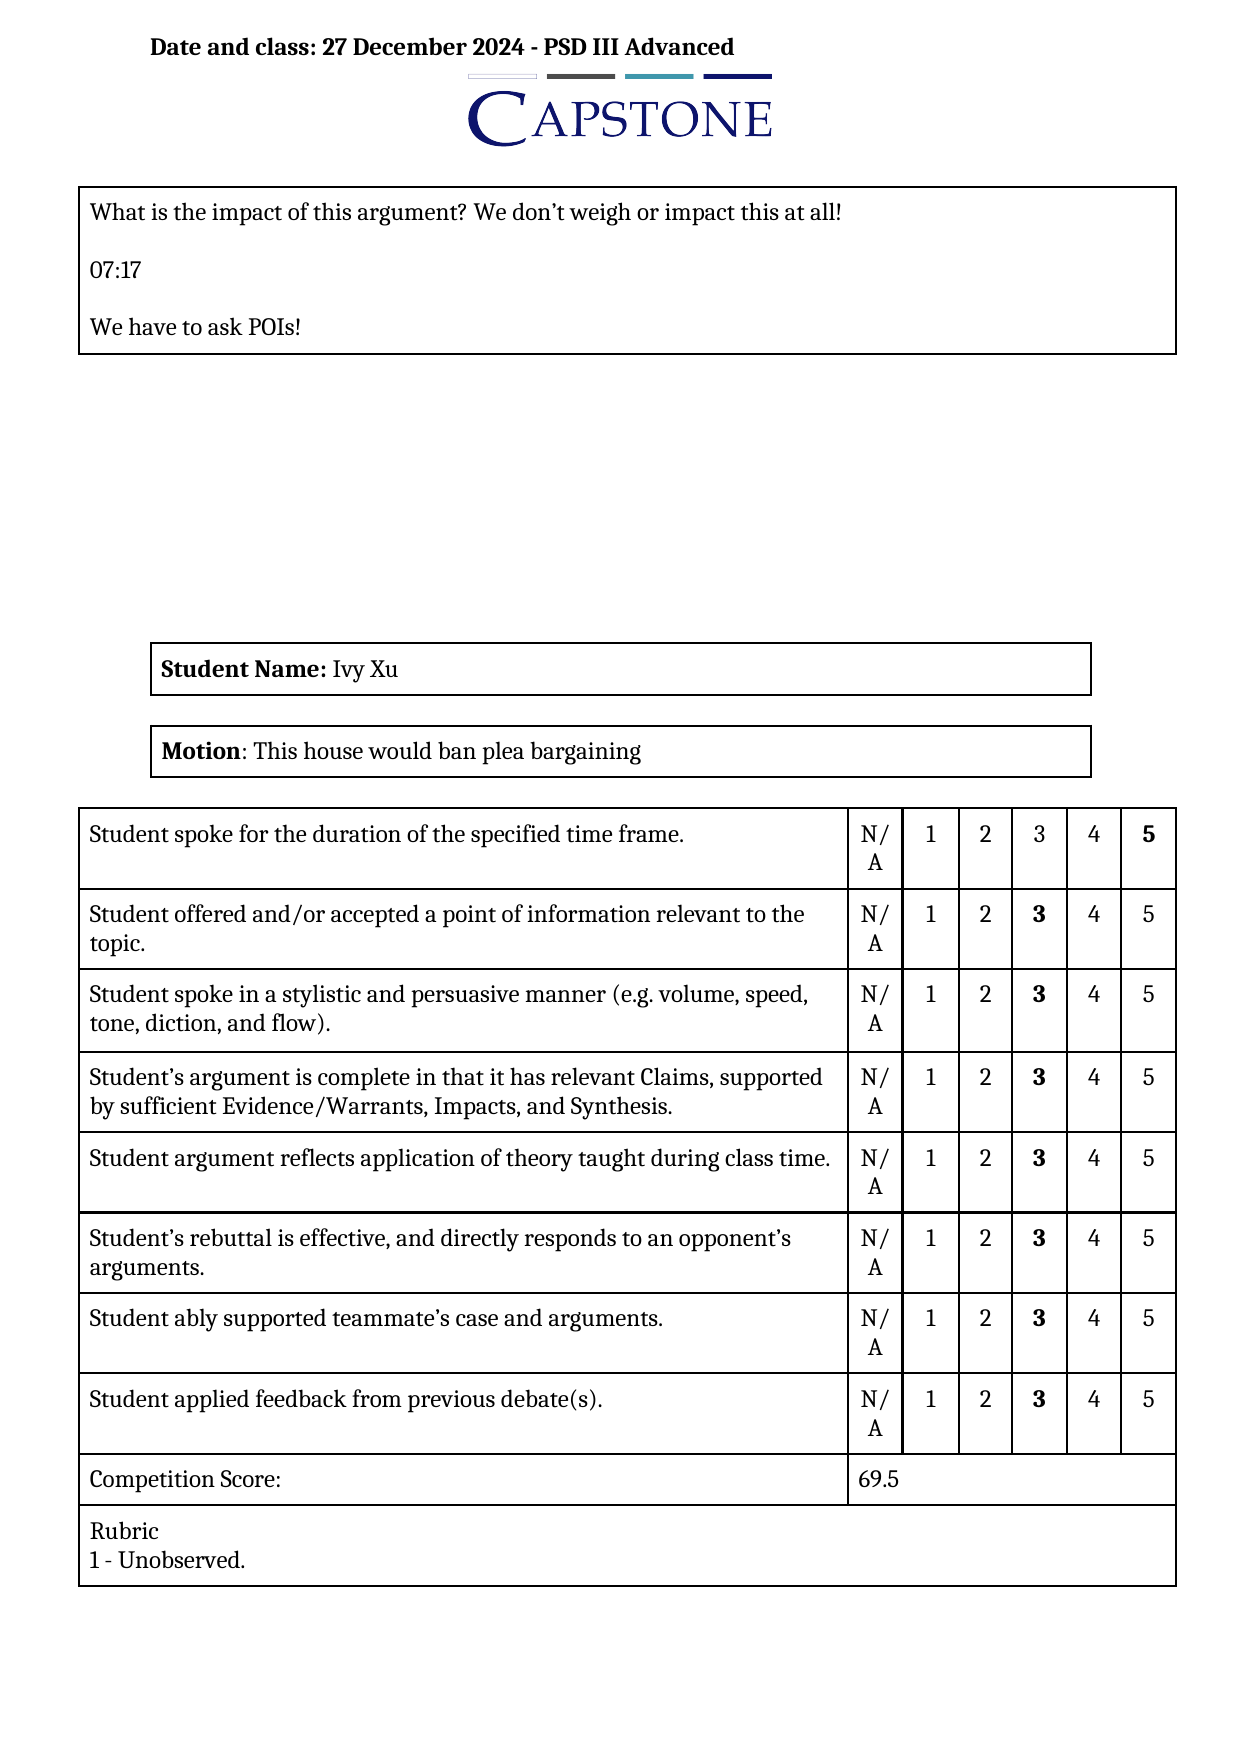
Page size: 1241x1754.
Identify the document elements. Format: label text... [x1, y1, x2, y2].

table_cell N/A [849, 1133, 901, 1211]
table_cell 5 [1122, 1294, 1175, 1372]
table_cell 1 [904, 1294, 958, 1372]
table_cell 2 [960, 970, 1011, 1051]
table_cell 5 [1122, 1374, 1175, 1453]
table_cell 1 [904, 1053, 958, 1131]
table_cell N/A [849, 1294, 901, 1372]
table_cell 5 [1122, 890, 1175, 968]
table_cell N/A [849, 970, 901, 1051]
table_cell 4 [1068, 890, 1120, 968]
table_cell 4 [1068, 1374, 1120, 1453]
table_cell 2 [960, 1374, 1011, 1453]
table_cell 3 [1013, 1133, 1066, 1211]
table_cell 3 [1013, 1053, 1066, 1131]
table_cell Competition Score: [80, 1455, 847, 1504]
table_cell Student argument reflects application of theory taught during class time. [80, 1133, 847, 1211]
table_cell 1 [904, 970, 958, 1051]
table_cell 1 [904, 1214, 958, 1292]
table_cell 5 [1122, 1053, 1175, 1131]
table_header Motion: This house would ban plea bargaining [152, 727, 1090, 776]
table_header 5 [1122, 809, 1175, 887]
table_cell 4 [1068, 1294, 1120, 1372]
table_cell Student applied feedback from previous debate(s). [80, 1374, 847, 1453]
table_cell 1 [904, 1133, 958, 1211]
table_cell Student offered and/or accepted a point of information relevant to the topic. [80, 890, 847, 968]
table_cell Student’s argument is complete in that it has relevant Claims, supported by sufficient Evidence/Warrants, Impacts, and Synthesis. [80, 1053, 847, 1131]
table_cell Student’s rebuttal is effective, and directly responds to an opponent’s arguments. [80, 1214, 847, 1292]
table_header 1 [904, 809, 958, 887]
table_header Student spoke for the duration of the specified time frame. [80, 809, 847, 887]
table_cell N/A [849, 1214, 901, 1292]
table_cell 5 [1122, 970, 1175, 1051]
table_header N/A [849, 809, 901, 887]
table_header 2 [960, 809, 1011, 887]
table_header 3 [1013, 809, 1066, 887]
table_cell 5 [1122, 1214, 1175, 1292]
table_cell 3 [1013, 970, 1066, 1051]
table_header Student Name: Ivy Xu [152, 644, 1090, 694]
table_cell 1 [904, 1374, 958, 1453]
table_cell Student spoke in a stylistic and persuasive manner (e.g. volume, speed, tone, diction, and flow). [80, 970, 847, 1051]
table_cell 4 [1068, 1133, 1120, 1211]
table_header 4 [1068, 809, 1120, 887]
table_cell N/A [849, 1053, 901, 1131]
picture [460, 66, 781, 153]
table_cell 2 [960, 1053, 1011, 1131]
table_cell 4 [1068, 1214, 1120, 1292]
table_cell 3 [1013, 1374, 1066, 1453]
table_cell Student ably supported teammate’s case and arguments. [80, 1294, 847, 1372]
table_cell 3 [1013, 1214, 1066, 1292]
table_cell N/A [849, 1374, 901, 1453]
table_cell 3 [1013, 890, 1066, 968]
table_cell 1 [904, 890, 958, 968]
table_cell 2 [960, 1214, 1011, 1292]
table_cell 3 [1013, 1294, 1066, 1372]
table_cell N/A [849, 890, 901, 968]
table_cell 5 [1122, 1133, 1175, 1211]
table_cell 69.5 [849, 1455, 1175, 1504]
table_cell 2 [960, 1133, 1011, 1211]
table_cell 2 [960, 1294, 1011, 1372]
table_cell 4 [1068, 970, 1120, 1051]
table_cell 4 [1068, 1053, 1120, 1131]
table_cell 2 [960, 890, 1011, 968]
